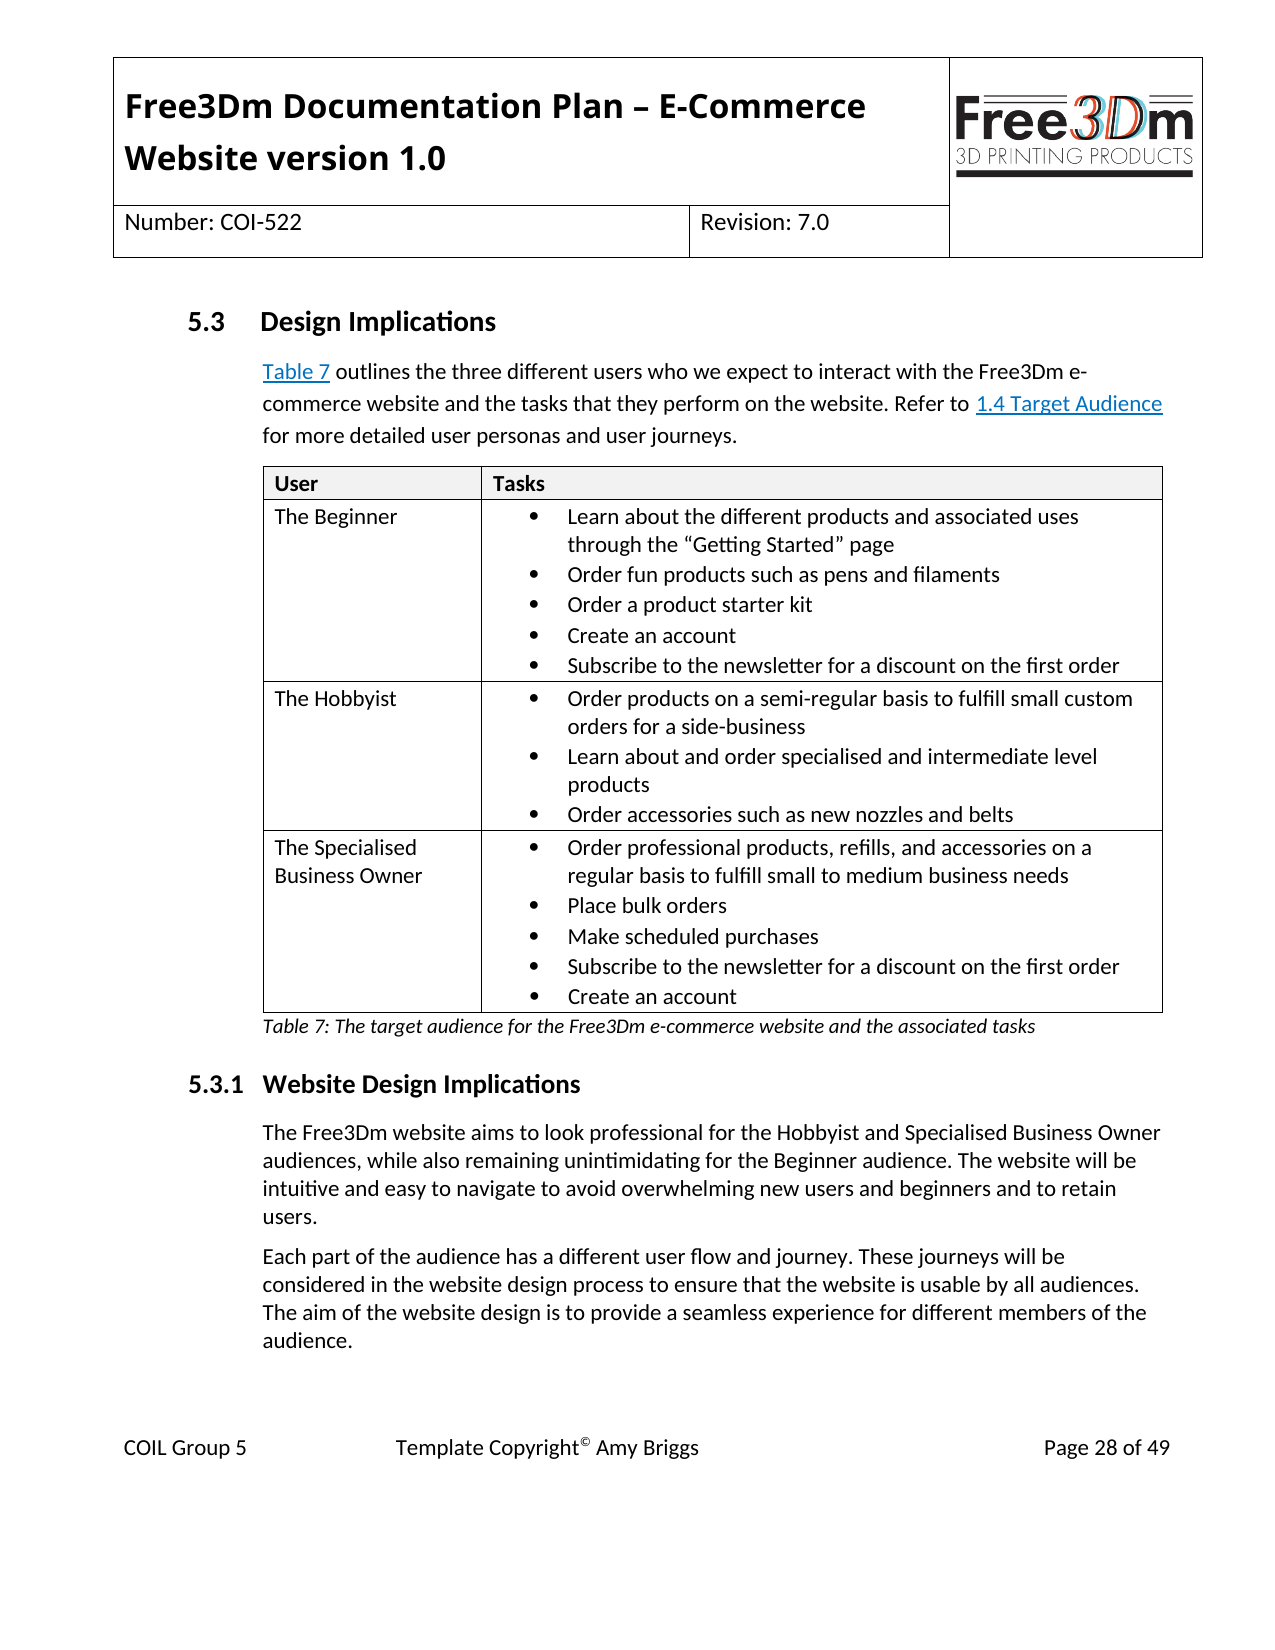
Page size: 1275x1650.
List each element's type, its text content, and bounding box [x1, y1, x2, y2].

table_cell Learn about the different products and associated uses through the “Getting Started” page Order fun products such as pens and filaments Order a product starter kit Create an account Subscribe to the newsletter for a discount on the first order [482, 500, 1162, 681]
table_cell The Beginner [264, 500, 481, 681]
picture [950, 89, 1199, 182]
table_cell The Hobbyist [264, 682, 481, 830]
table_cell The Specialised Business Owner [264, 831, 481, 1012]
text The Free3Dm website aims to look professional for the Hobbyist and Specialised Business Owner audiences, while also remaining unintimidating for the Beginner audience. The website will be intuitive and easy to navigate to avoid overwhelming new users and beginners and to retain users. [262, 1118, 1162, 1230]
table_header User [264, 467, 481, 499]
subtitle Website Design Implications [188, 1067, 1162, 1100]
table_cell Order products on a semi-regular basis to fulfill small custom orders for a side-business Learn about and order specialised and intermediate level products Order accessories such as new nozzles and belts [482, 682, 1162, 830]
table_header Tasks [482, 467, 1162, 499]
table_cell Order professional products, refills, and accessories on a regular basis to fulfill small to medium business needs Place bulk orders Make scheduled purchases Subscribe to the newsletter for a discount on the first order Create an account [482, 831, 1162, 1012]
subtitle Design Implications [187, 303, 1162, 339]
text Each part of the audience has a different user flow and journey. These journeys will be considered in the website design process to ensure that the website is usable by all audiences. The aim of the website design is to provide a seamless experience for different members of the audience. [262, 1242, 1162, 1354]
